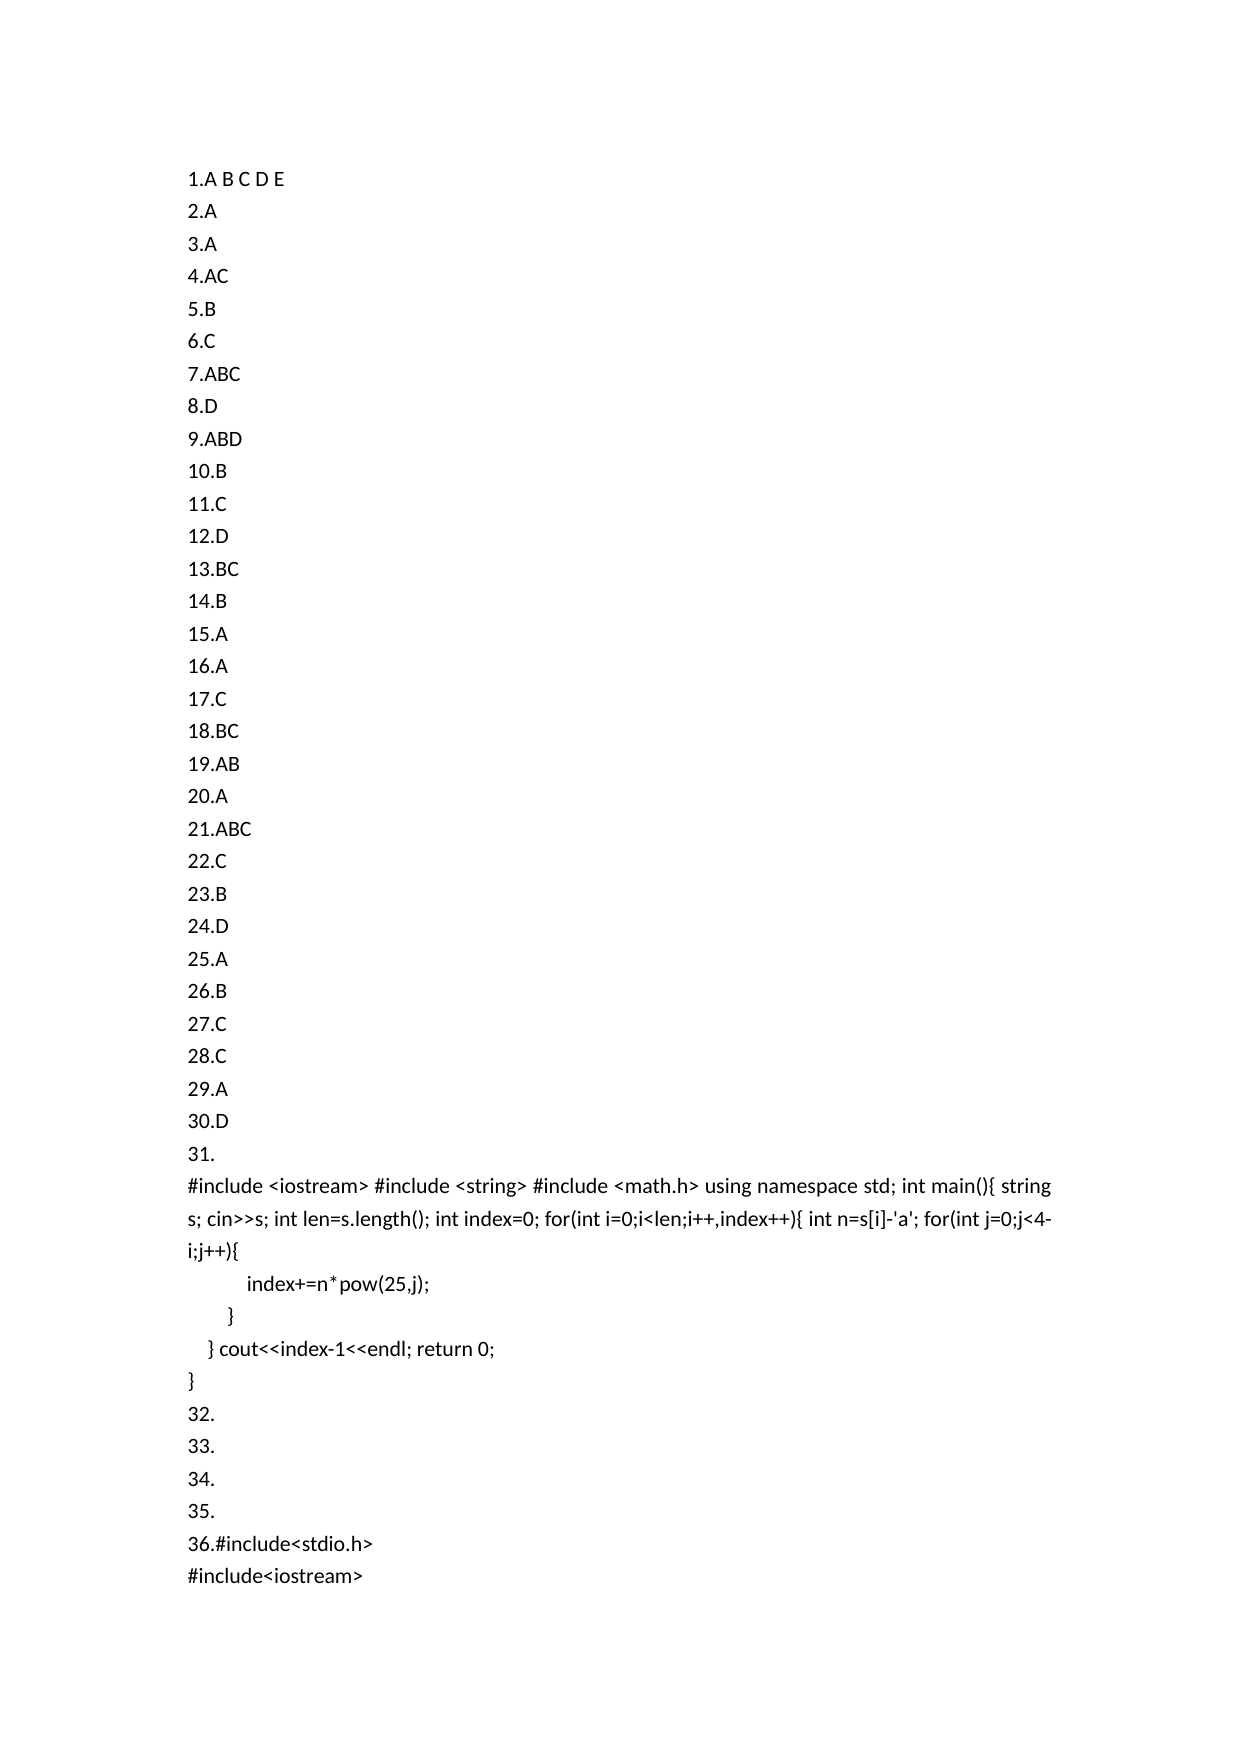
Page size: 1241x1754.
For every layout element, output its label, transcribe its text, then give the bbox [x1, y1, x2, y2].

text 35. [187, 1494, 1053, 1527]
text } cout<<index-1<<endl; return 0; [187, 1332, 1053, 1364]
text 1.A B C D E [187, 162, 1053, 194]
text #include <iostream> #include <string> #include <math.h> using namespace std; int main(){ string s; cin>>s; int len=s.length(); int index=0; for(int i=0;i<len;i++,index++){ int n=s[i]-'a'; for(int j=0;j<4-i;j++){ [187, 1169, 1053, 1267]
text 6.C [187, 324, 1053, 357]
text index+=n*pow(25,j); [187, 1267, 1053, 1299]
text 24.D [187, 909, 1053, 942]
text #include<iostream> [187, 1559, 1053, 1592]
text 20.A [187, 779, 1053, 812]
text 16.A [187, 649, 1053, 682]
text 2.A [187, 194, 1053, 227]
text 22.C [187, 844, 1053, 877]
text 8.D [187, 389, 1053, 422]
text 23.B [187, 877, 1053, 909]
text 14.B [187, 584, 1053, 617]
text 11.C [187, 487, 1053, 519]
text 7.ABC [187, 357, 1053, 389]
text 30.D [187, 1104, 1053, 1137]
text 34. [187, 1462, 1053, 1494]
text 32. [187, 1397, 1053, 1429]
text 13.BC [187, 552, 1053, 584]
text 36.#include<stdio.h> [187, 1527, 1053, 1559]
text 31. [187, 1137, 1053, 1169]
text 3.A [187, 227, 1053, 259]
text 10.B [187, 454, 1053, 487]
text 21.ABC [187, 812, 1053, 844]
text 9.ABD [187, 422, 1053, 454]
text 25.A [187, 942, 1053, 974]
text 33. [187, 1429, 1053, 1462]
text } [187, 1299, 1053, 1332]
text 26.B [187, 974, 1053, 1007]
text 5.B [187, 292, 1053, 324]
text } [187, 1364, 1053, 1397]
text 28.C [187, 1039, 1053, 1072]
text 15.A [187, 617, 1053, 649]
text 18.BC [187, 714, 1053, 747]
text 19.AB [187, 747, 1053, 779]
text 17.C [187, 682, 1053, 714]
text 27.C [187, 1007, 1053, 1039]
text 12.D [187, 519, 1053, 552]
text 29.A [187, 1072, 1053, 1104]
text 4.AC [187, 259, 1053, 292]
